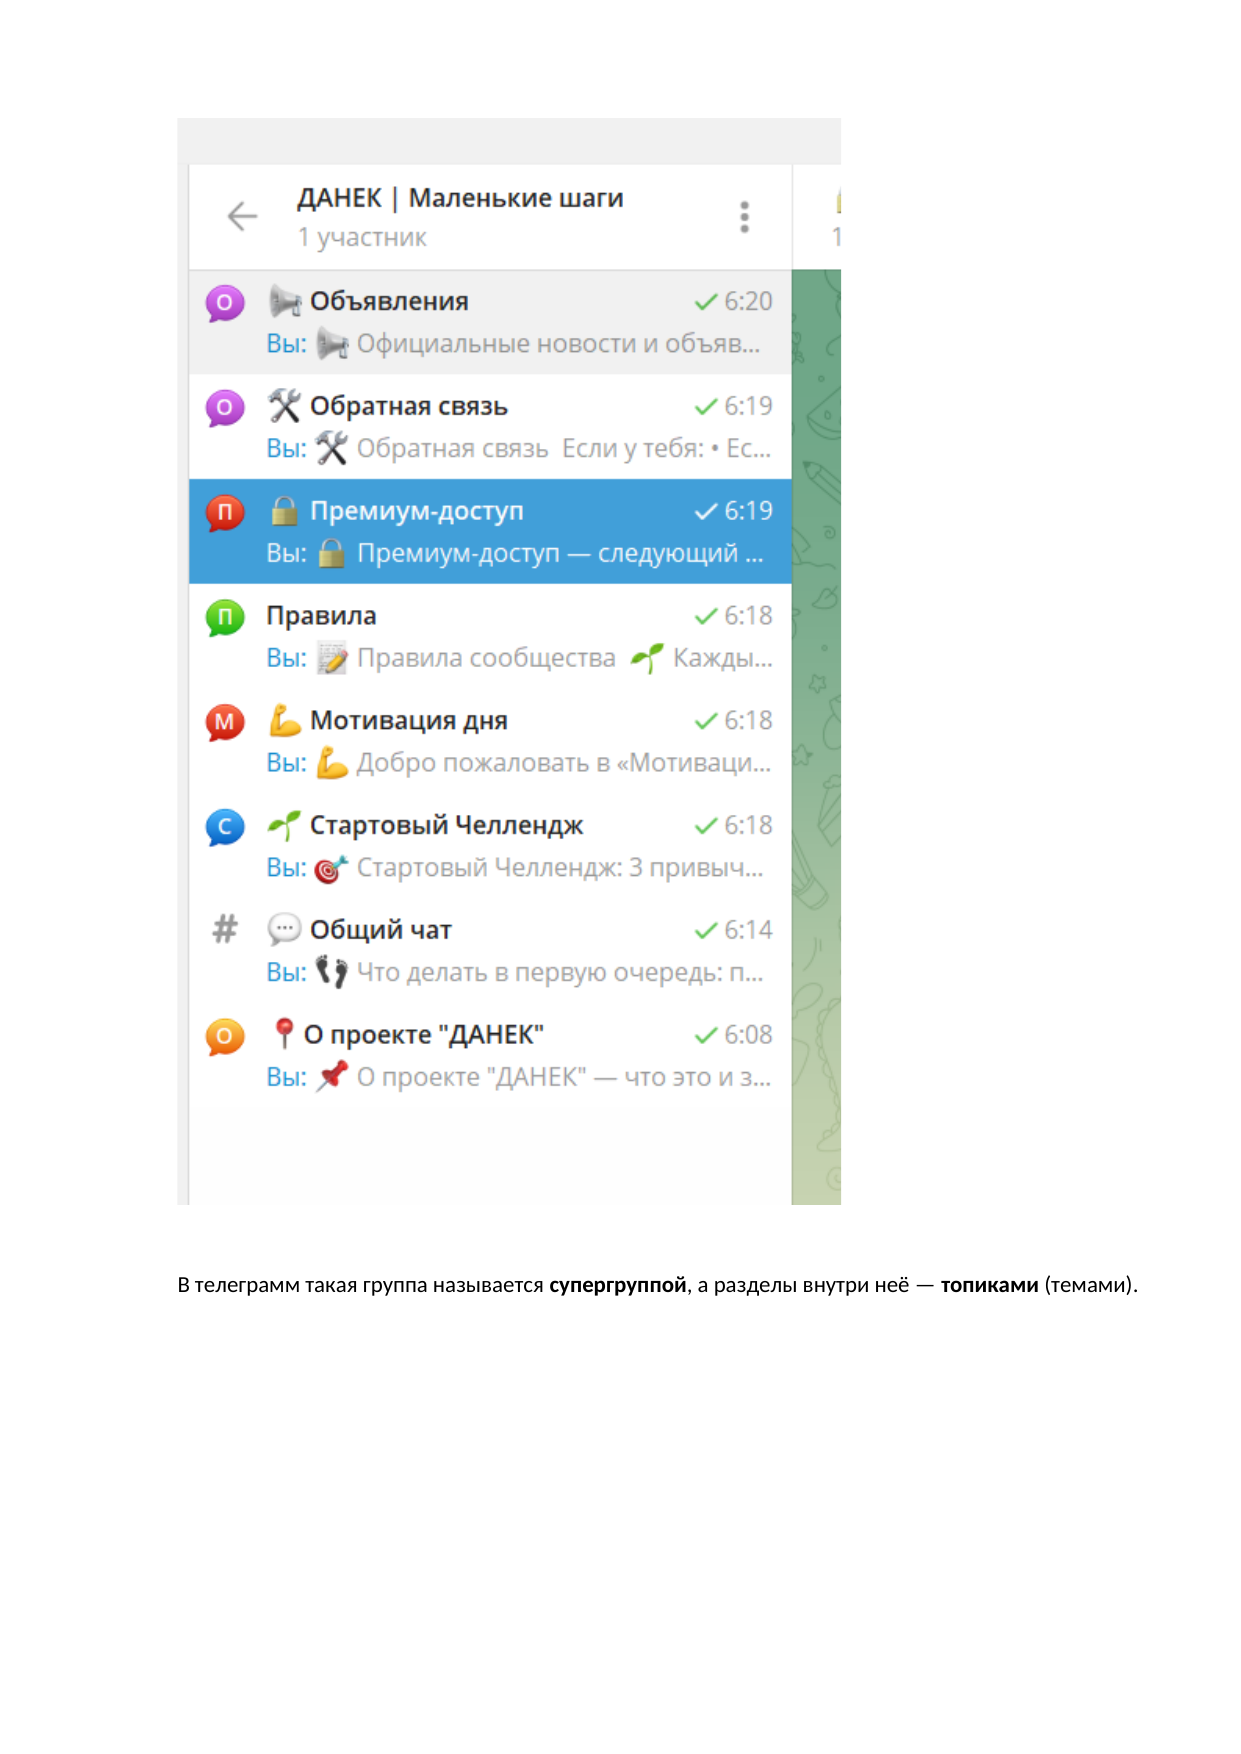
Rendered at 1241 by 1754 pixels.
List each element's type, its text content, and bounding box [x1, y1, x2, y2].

text В телеграмм такая группа называется супергруппой, а разделы внутри неё — топиками (темами). [177, 1270, 1152, 1298]
picture [177, 118, 842, 1205]
